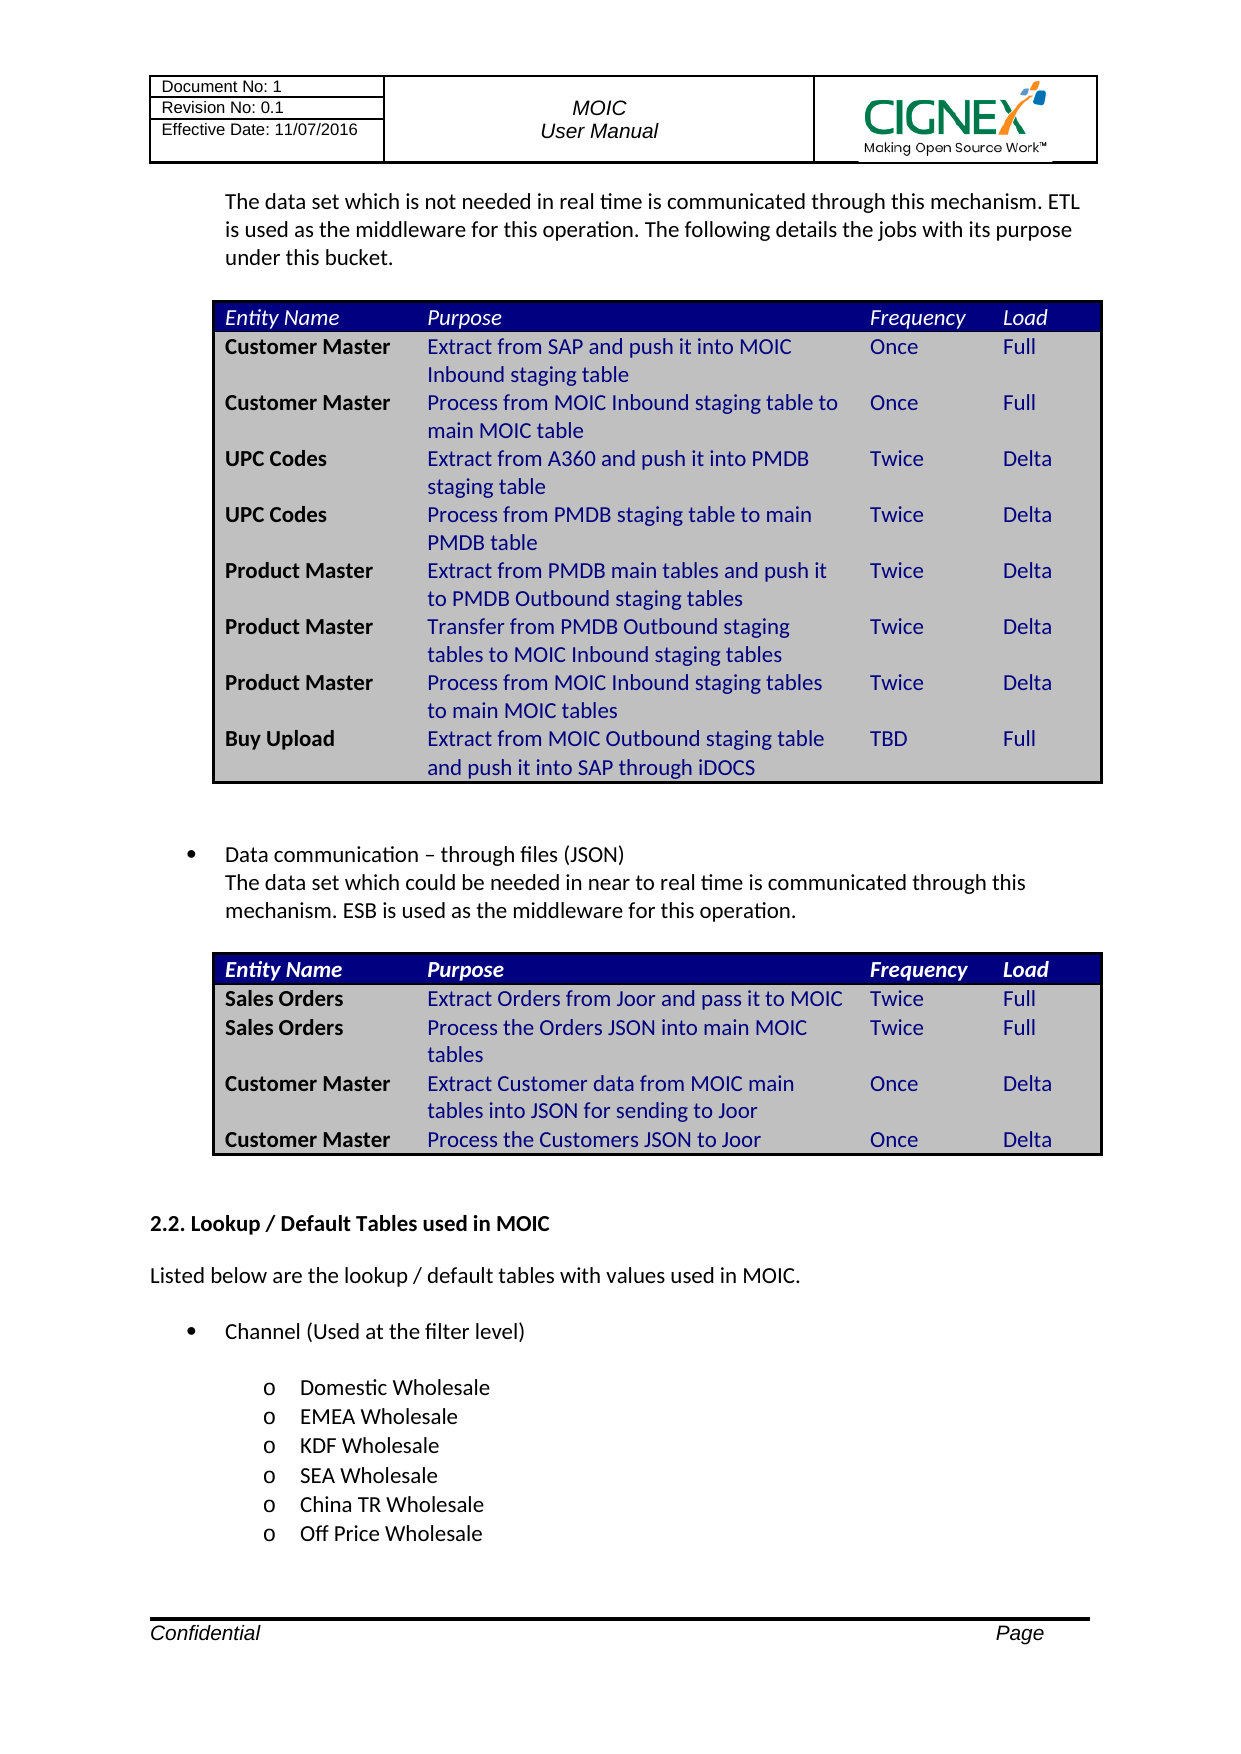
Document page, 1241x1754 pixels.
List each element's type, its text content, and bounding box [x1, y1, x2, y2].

table_cell Delta [992, 613, 1100, 668]
table_cell Once [859, 388, 992, 444]
table_cell Twice [859, 556, 992, 612]
table_header Entity Name [215, 955, 416, 983]
table_cell Sales Orders [215, 1013, 416, 1069]
table_cell Extract from PMDB main tables and push it to PMDB Outbound staging tables [416, 556, 859, 612]
picture [858, 77, 1053, 162]
table_cell Customer Master [215, 388, 416, 444]
list EMEA Wholesale [262, 1402, 1090, 1432]
table_cell Customer Master [215, 332, 416, 388]
table_cell Delta [992, 444, 1100, 500]
table_cell Twice [859, 985, 992, 1013]
table_cell Delta [992, 1069, 1100, 1125]
table_cell Full [992, 332, 1100, 388]
list Domestic Wholesale [262, 1373, 1090, 1402]
table_cell TBD [859, 725, 992, 781]
table_cell Customer Master [215, 1069, 416, 1125]
table_cell Sales Orders [215, 985, 416, 1013]
table_cell Extract from A360 and push it into PMDB staging table [416, 444, 859, 500]
table_cell Twice [859, 1013, 992, 1069]
table_cell Once [859, 1125, 992, 1153]
table_cell Delta [992, 500, 1100, 556]
table_cell Extract from SAP and push it into MOIC Inbound staging table [416, 332, 859, 388]
table_header Frequency [859, 955, 992, 983]
table_cell Transfer from PMDB Outbound staging tables to MOIC Inbound staging tables [416, 613, 859, 668]
table_cell Delta [992, 556, 1100, 612]
list SEA Wholesale [262, 1461, 1090, 1490]
table_cell Once [859, 1069, 992, 1125]
table_cell Twice [859, 444, 992, 500]
table_cell Process from MOIC Inbound staging table to main MOIC table [416, 388, 859, 444]
text Listed below are the lookup / default tables with values used in MOIC. [150, 1261, 1090, 1289]
table_cell Delta [992, 669, 1100, 724]
table_cell Twice [859, 500, 992, 556]
table_header Purpose [416, 303, 859, 331]
table_header Frequency [859, 303, 992, 331]
table_cell Twice [859, 669, 992, 724]
list China TR Wholesale [262, 1490, 1090, 1519]
table_cell Full [992, 1013, 1100, 1069]
table_cell Extract from MOIC Outbound staging table and push it into SAP through iDOCS [416, 725, 859, 781]
table_cell Extract Customer data from MOIC main tables into JSON for sending to Joor [416, 1069, 859, 1125]
text The data set which is not needed in real time is communicated through this mechanism. ETL is used as the middleware for this operation. The following details the jobs with its purpose under this bucket. [225, 187, 1090, 272]
table_cell Full [992, 985, 1100, 1013]
table_header Load [992, 955, 1100, 983]
table_cell Product Master [215, 669, 416, 724]
table_cell Delta [992, 1125, 1100, 1153]
table_header Purpose [416, 955, 859, 983]
list Data communication – through files (JSON) [187, 840, 1090, 868]
table_cell UPC Codes [215, 444, 416, 500]
table_cell Customer Master [215, 1125, 416, 1153]
table_cell Process the Customers JSON to Joor [416, 1125, 859, 1153]
table_cell Full [992, 388, 1100, 444]
table_header Entity Name [215, 303, 416, 331]
text The data set which could be needed in near to real time is communicated through this mechanism. ESB is used as the middleware for this operation. [225, 868, 1090, 924]
table_header Load [992, 303, 1100, 331]
list Channel (Used at the filter level) [187, 1317, 1090, 1345]
table_cell Product Master [215, 613, 416, 668]
list KDF Wholesale [262, 1432, 1090, 1461]
table_cell Process the Orders JSON into main MOIC tables [416, 1013, 859, 1069]
table_cell Once [859, 332, 992, 388]
subtitle Lookup / Default Tables used in MOIC [150, 1209, 1090, 1237]
table_cell Product Master [215, 556, 416, 612]
table_cell Twice [859, 613, 992, 668]
table_cell Buy Upload [215, 725, 416, 781]
list Off Price Wholesale [262, 1519, 1090, 1548]
table_cell Process from MOIC Inbound staging tables to main MOIC tables [416, 669, 859, 724]
table_cell Process from PMDB staging table to main PMDB table [416, 500, 859, 556]
table_cell UPC Codes [215, 500, 416, 556]
table_cell Extract Orders from Joor and pass it to MOIC [416, 985, 859, 1013]
table_cell Full [992, 725, 1100, 781]
